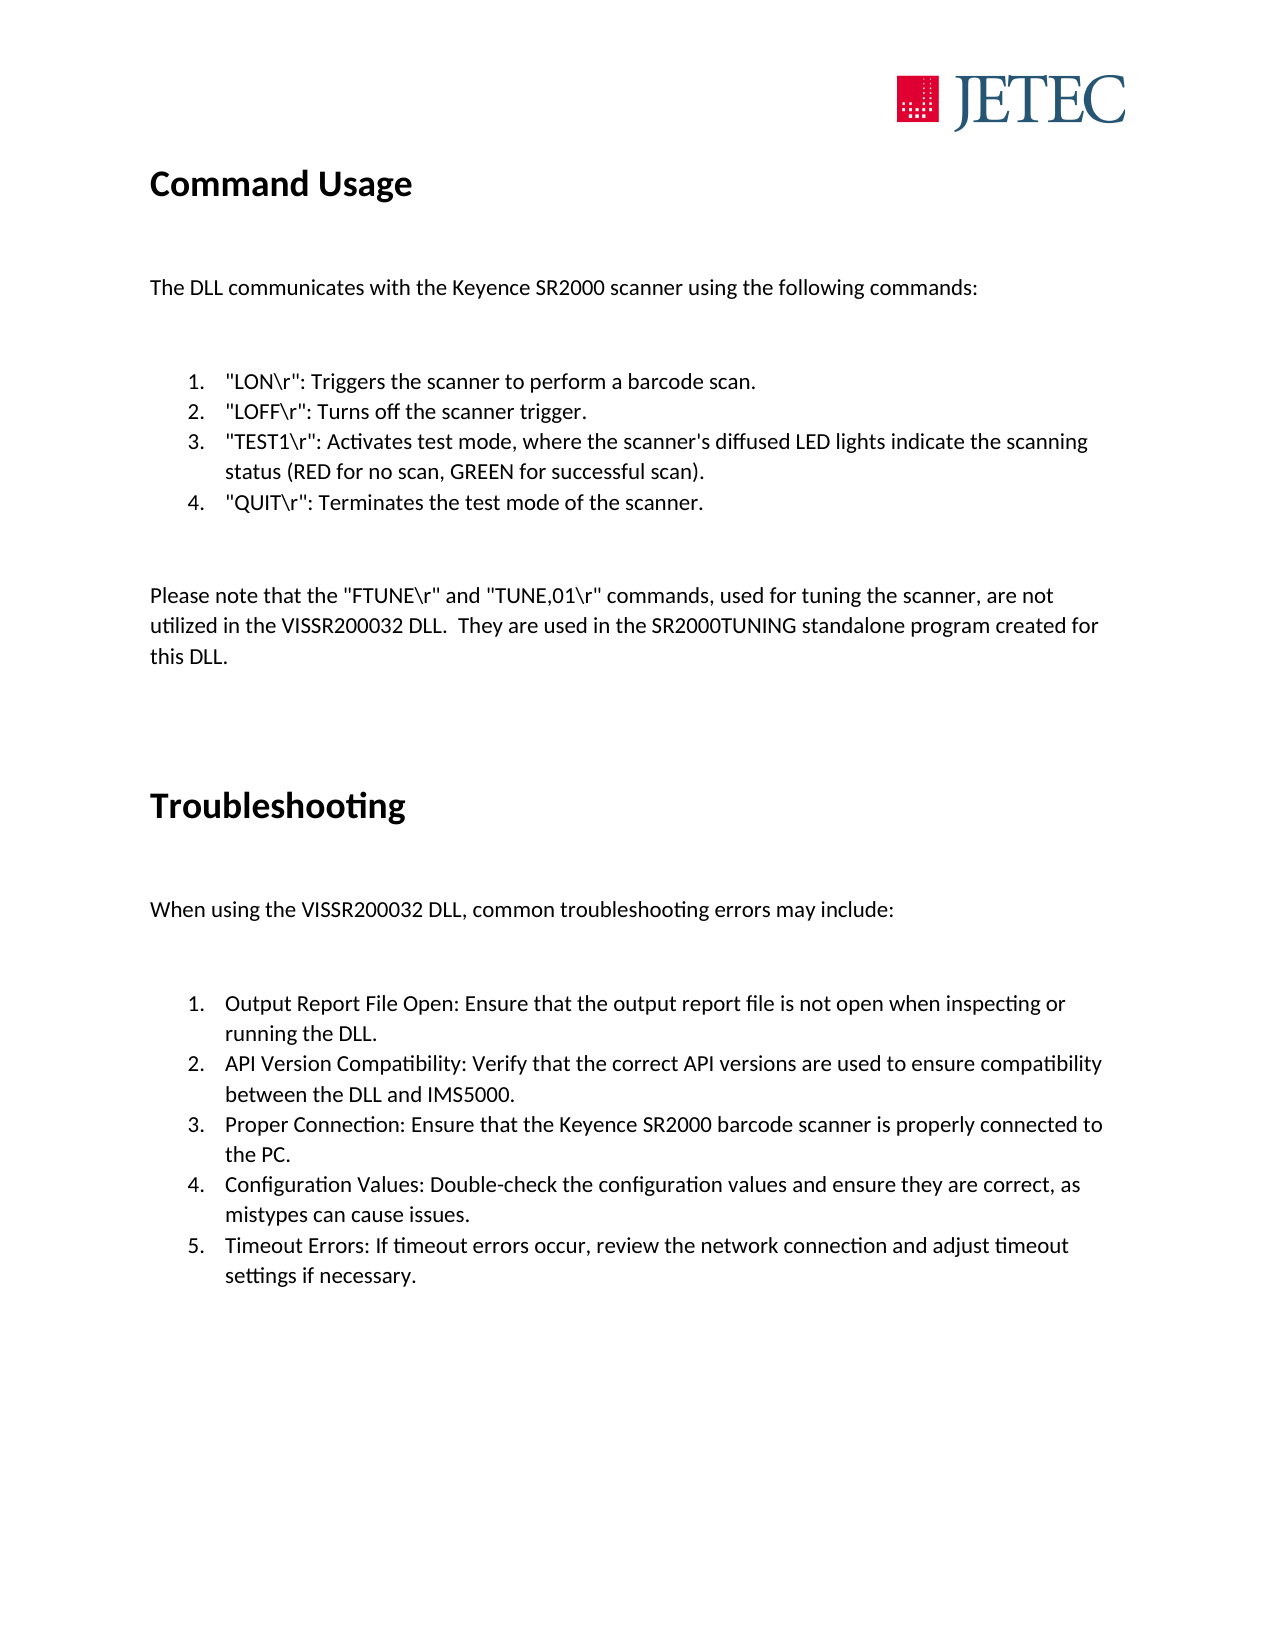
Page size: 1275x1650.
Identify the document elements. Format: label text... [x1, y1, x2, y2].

text When using the VISSR200032 DLL, common troubleshooting errors may include: [150, 895, 1125, 923]
list "LON\r": Triggers the scanner to perform a barcode scan. [187, 367, 1125, 395]
text Please note that the "FTUNE\r" and "TUNE,01\r" commands, used for tuning the scanner, are not utilized in the VISSR200032 DLL. They are used in the SR2000TUNING standalone program created for this DLL. [150, 581, 1125, 670]
list Timeout Errors: If timeout errors occur, review the network connection and adjust timeout settings if necessary. [187, 1231, 1125, 1289]
text The DLL communicates with the Keyence SR2000 scanner using the following commands: [150, 273, 1125, 301]
picture [897, 75, 1125, 132]
list Output Report File Open: Ensure that the output report file is not open when inspecting or running the DLL. [187, 989, 1125, 1047]
list "QUIT\r": Terminates the test mode of the scanner. [187, 488, 1125, 516]
list API Version Compatibility: Verify that the correct API versions are used to ensure compatibility between the DLL and IMS5000. [187, 1049, 1125, 1108]
list "TEST1\r": Activates test mode, where the scanner's diffused LED lights indicate the scanning status (RED for no scan, GREEN for successful scan). [187, 427, 1125, 485]
list Configuration Values: Double-check the configuration values and ensure they are correct, as mistypes can cause issues. [187, 1170, 1125, 1229]
text Troubleshooting [150, 782, 1125, 828]
list Proper Connection: Ensure that the Keyence SR2000 barcode scanner is properly connected to the PC. [187, 1110, 1125, 1168]
text Command Usage [150, 160, 1125, 206]
list "LOFF\r": Turns off the scanner trigger. [187, 397, 1125, 425]
